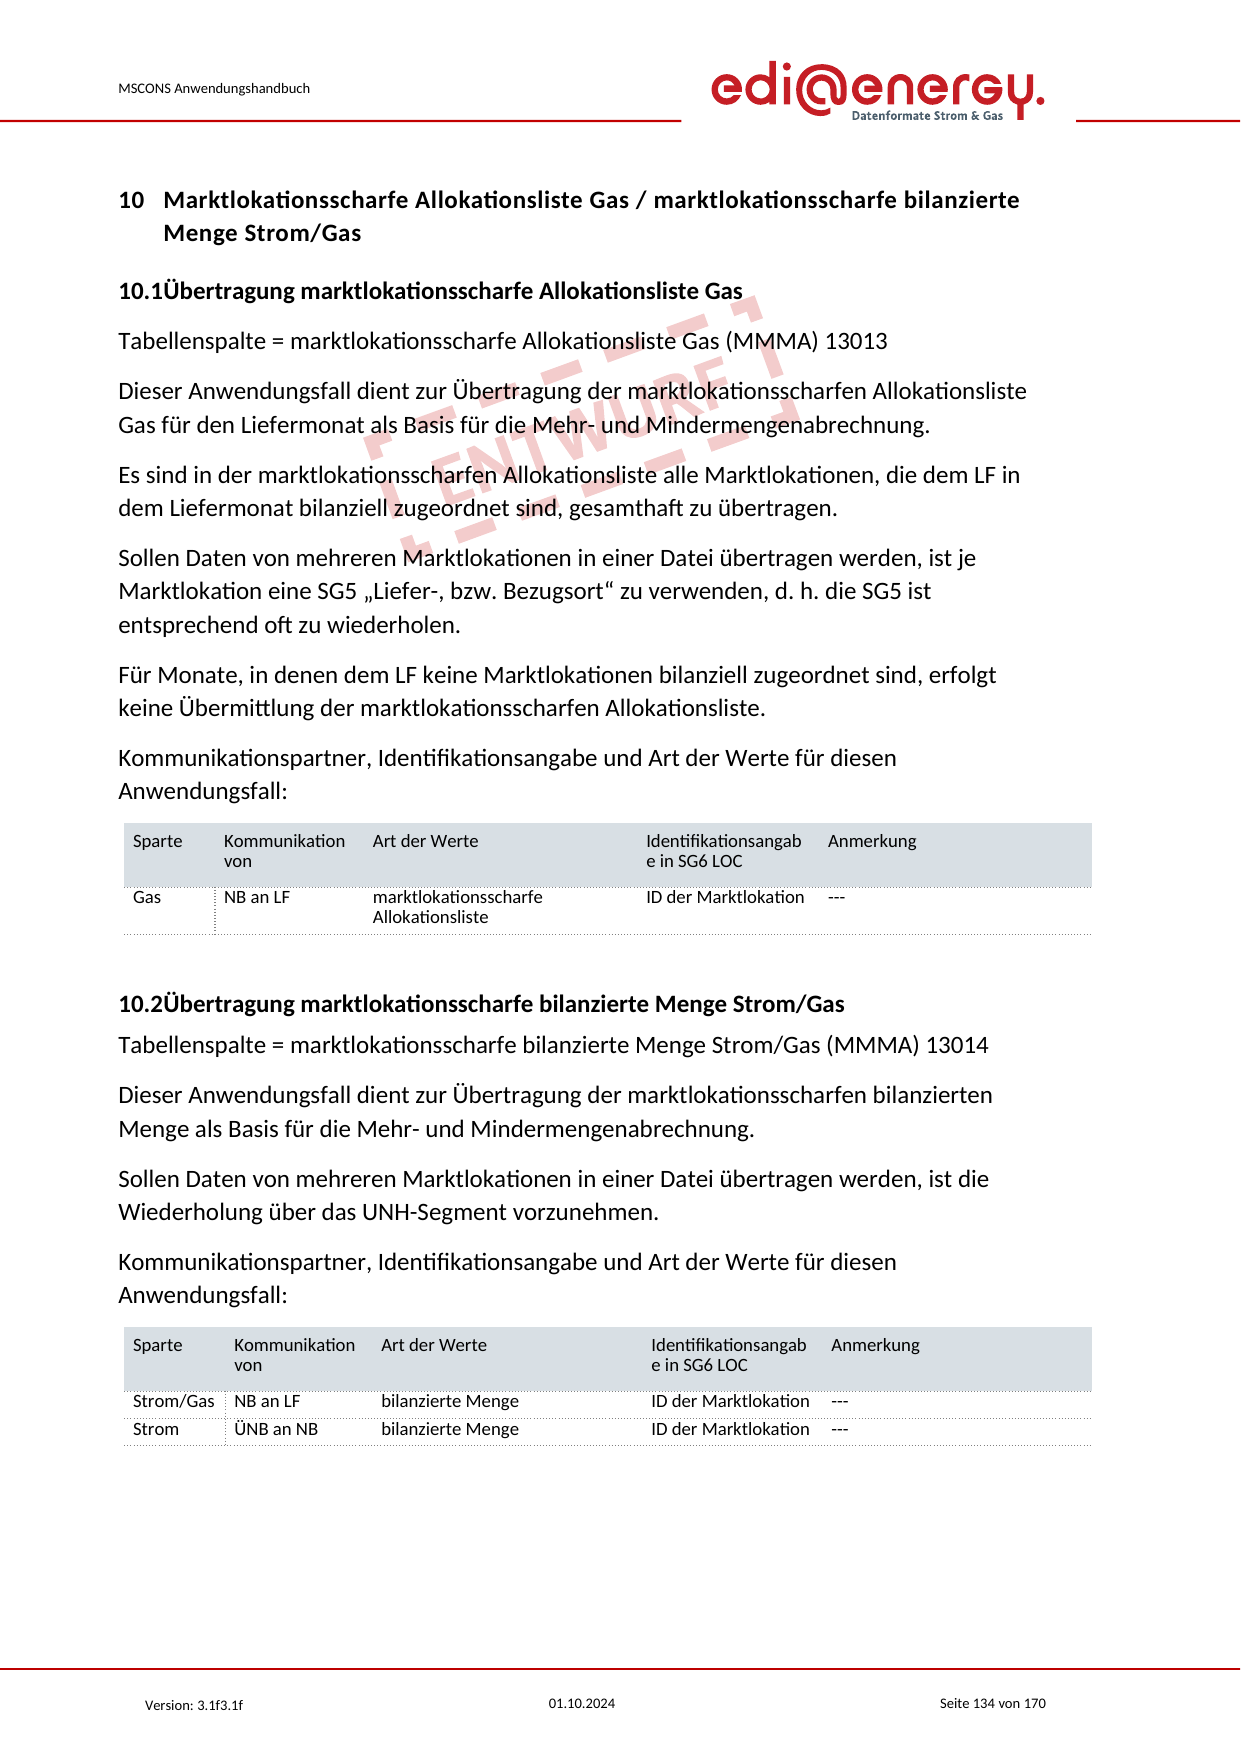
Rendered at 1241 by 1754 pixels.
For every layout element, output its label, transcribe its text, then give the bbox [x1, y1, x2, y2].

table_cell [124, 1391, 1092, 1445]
text Es sind in der marktlokationsscharfen Allokationsliste alle Marktlokationen, die dem LF in dem Liefermonat bilanziell zugeordnet sind, gesamthaft zu übertragen. [118, 456, 1045, 523]
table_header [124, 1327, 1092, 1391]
text Kommunikationspartner, Identifikationsangabe und Art der Werte für diesen Anwendungsfall: [118, 1243, 1045, 1310]
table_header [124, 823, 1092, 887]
text Sollen Daten von mehreren Marktlokationen in einer Datei übertragen werden, ist je Marktlokation eine SG5 „Liefer-, bzw. Bezugsort“ zu verwenden, d. h. die SG5 ist entsprechend oft zu wiederholen. [118, 539, 1045, 639]
text Kommunikationspartner, Identifikationsangabe und Art der Werte für diesen Anwendungsfall: [118, 739, 1045, 806]
text Sollen Daten von mehreren Marktlokationen in einer Datei übertragen werden, ist die Wiederholung über das UNH-Segment vorzunehmen. [118, 1160, 1045, 1227]
text Dieser Anwendungsfall dient zur Übertragung der marktlokationsscharfen Allokationsliste Gas für den Liefermonat als Basis für die Mehr- und Mindermengenabrechnung. [118, 373, 1045, 439]
text Dieser Anwendungsfall dient zur Übertragung der marktlokationsscharfen bilanzierten Menge als Basis für die Mehr- und Mindermengenabrechnung. [118, 1077, 1045, 1143]
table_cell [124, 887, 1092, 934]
text Tabellenspalte = marktlokationsscharfe Allokationsliste Gas (MMMA) 13013 [118, 323, 1045, 356]
text Tabellenspalte = marktlokationsscharfe bilanzierte Menge Strom/Gas (MMMA) 13014 [118, 1027, 1045, 1060]
subtitle Übertragung marktlokationsscharfe Allokationsliste Gas [118, 273, 1045, 306]
subtitle Übertragung marktlokationsscharfe bilanzierte Menge Strom/Gas [118, 985, 1045, 1018]
subtitle Marktlokationsscharfe Allokationsliste Gas / marktlokationsscharfe bilanzierte Menge Strom/Gas [118, 181, 1045, 248]
text Für Monate, in denen dem LF keine Marktlokationen bilanziell zugeordnet sind, erfolgt keine Übermittlung der marktlokationsscharfen Allokationsliste. [118, 656, 1045, 723]
